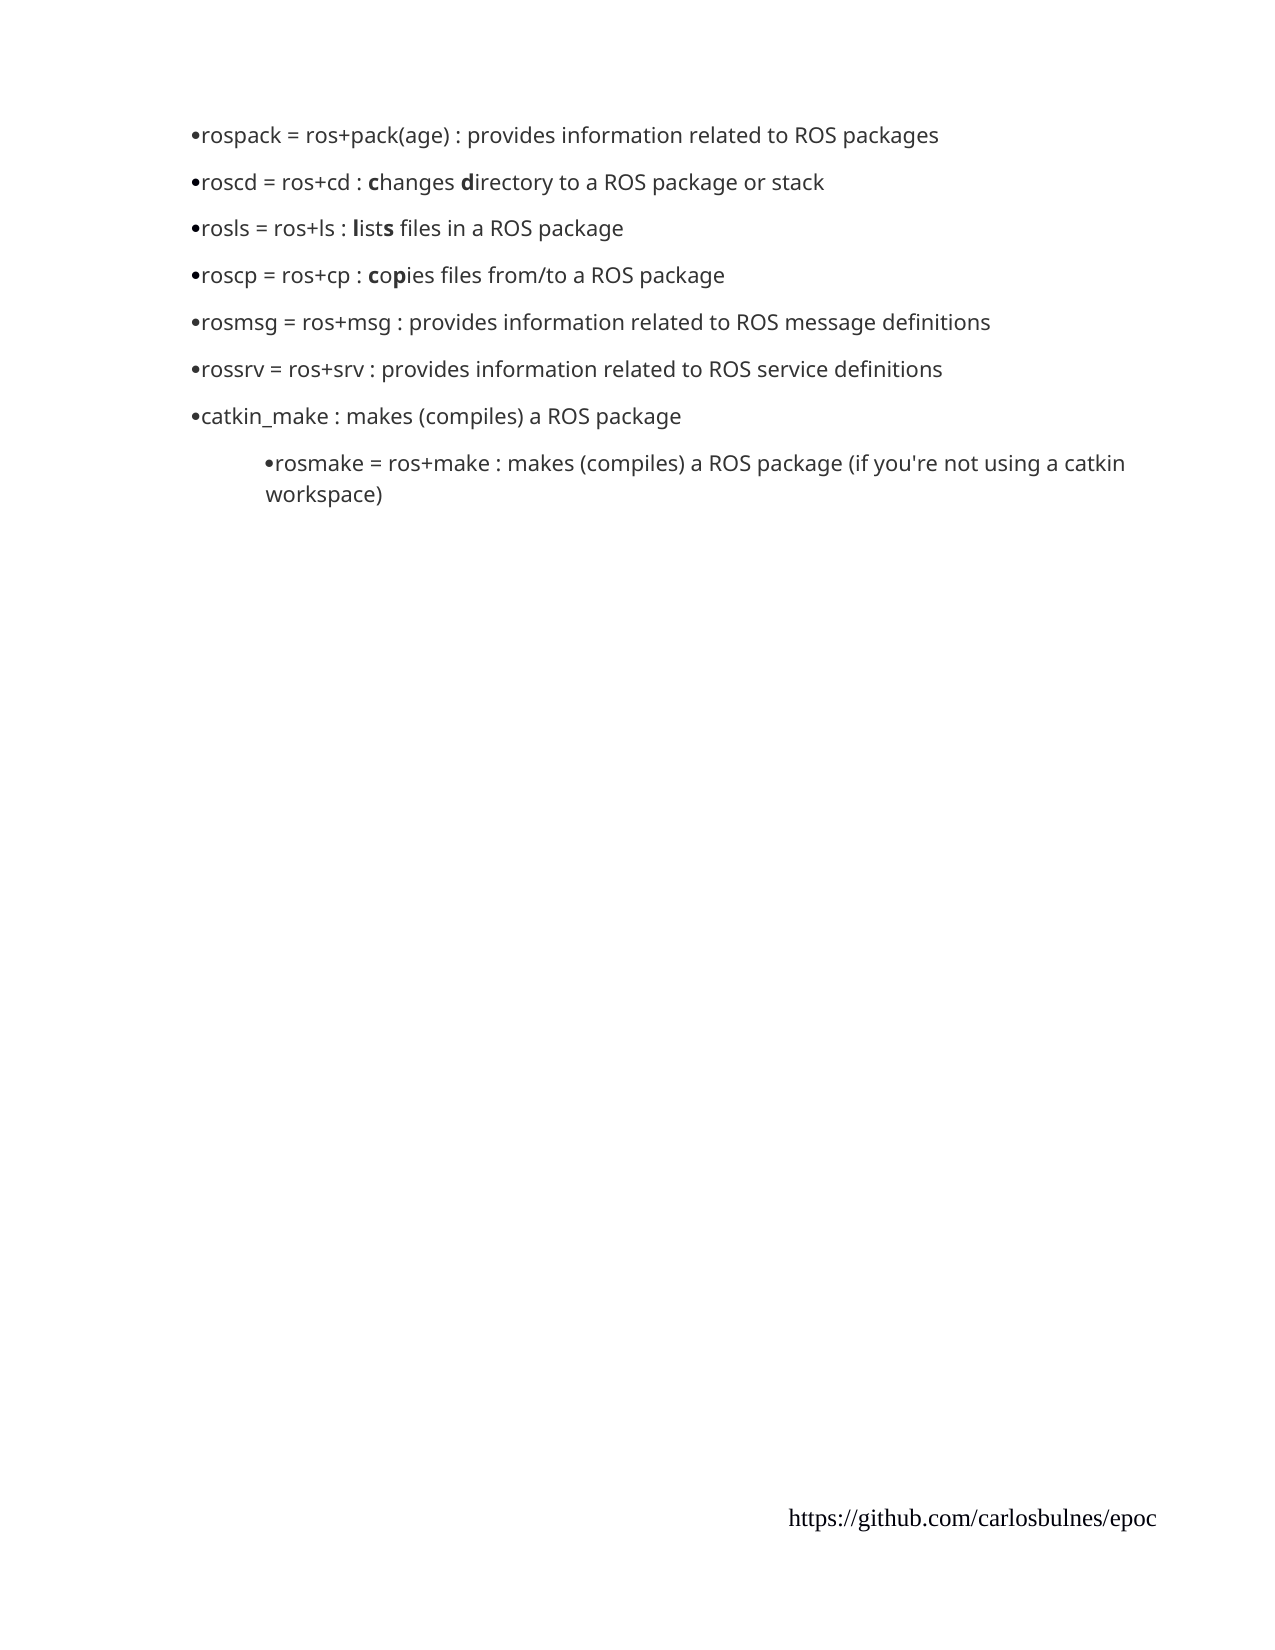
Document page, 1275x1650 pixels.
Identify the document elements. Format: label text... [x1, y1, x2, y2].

list roscp = ros+cp : copies files from/to a ROS package [192, 259, 1157, 290]
list rosls = ros+ls : lists files in a ROS package [192, 212, 1157, 243]
list catkin_make : makes (compiles) a ROS package [192, 399, 1157, 431]
list rosmsg = ros+msg : provides information related to ROS message definitions [192, 306, 1157, 337]
list rossrv = ros+srv : provides information related to ROS service definitions [192, 352, 1157, 384]
list roscd = ros+cd : changes directory to a ROS package or stack [192, 165, 1157, 196]
list rosmake = ros+make : makes (compiles) a ROS package (if you're not using a catkin workspace) [265, 446, 1157, 509]
list rospack = ros+pack(age) : provides information related to ROS packages [192, 118, 1157, 149]
